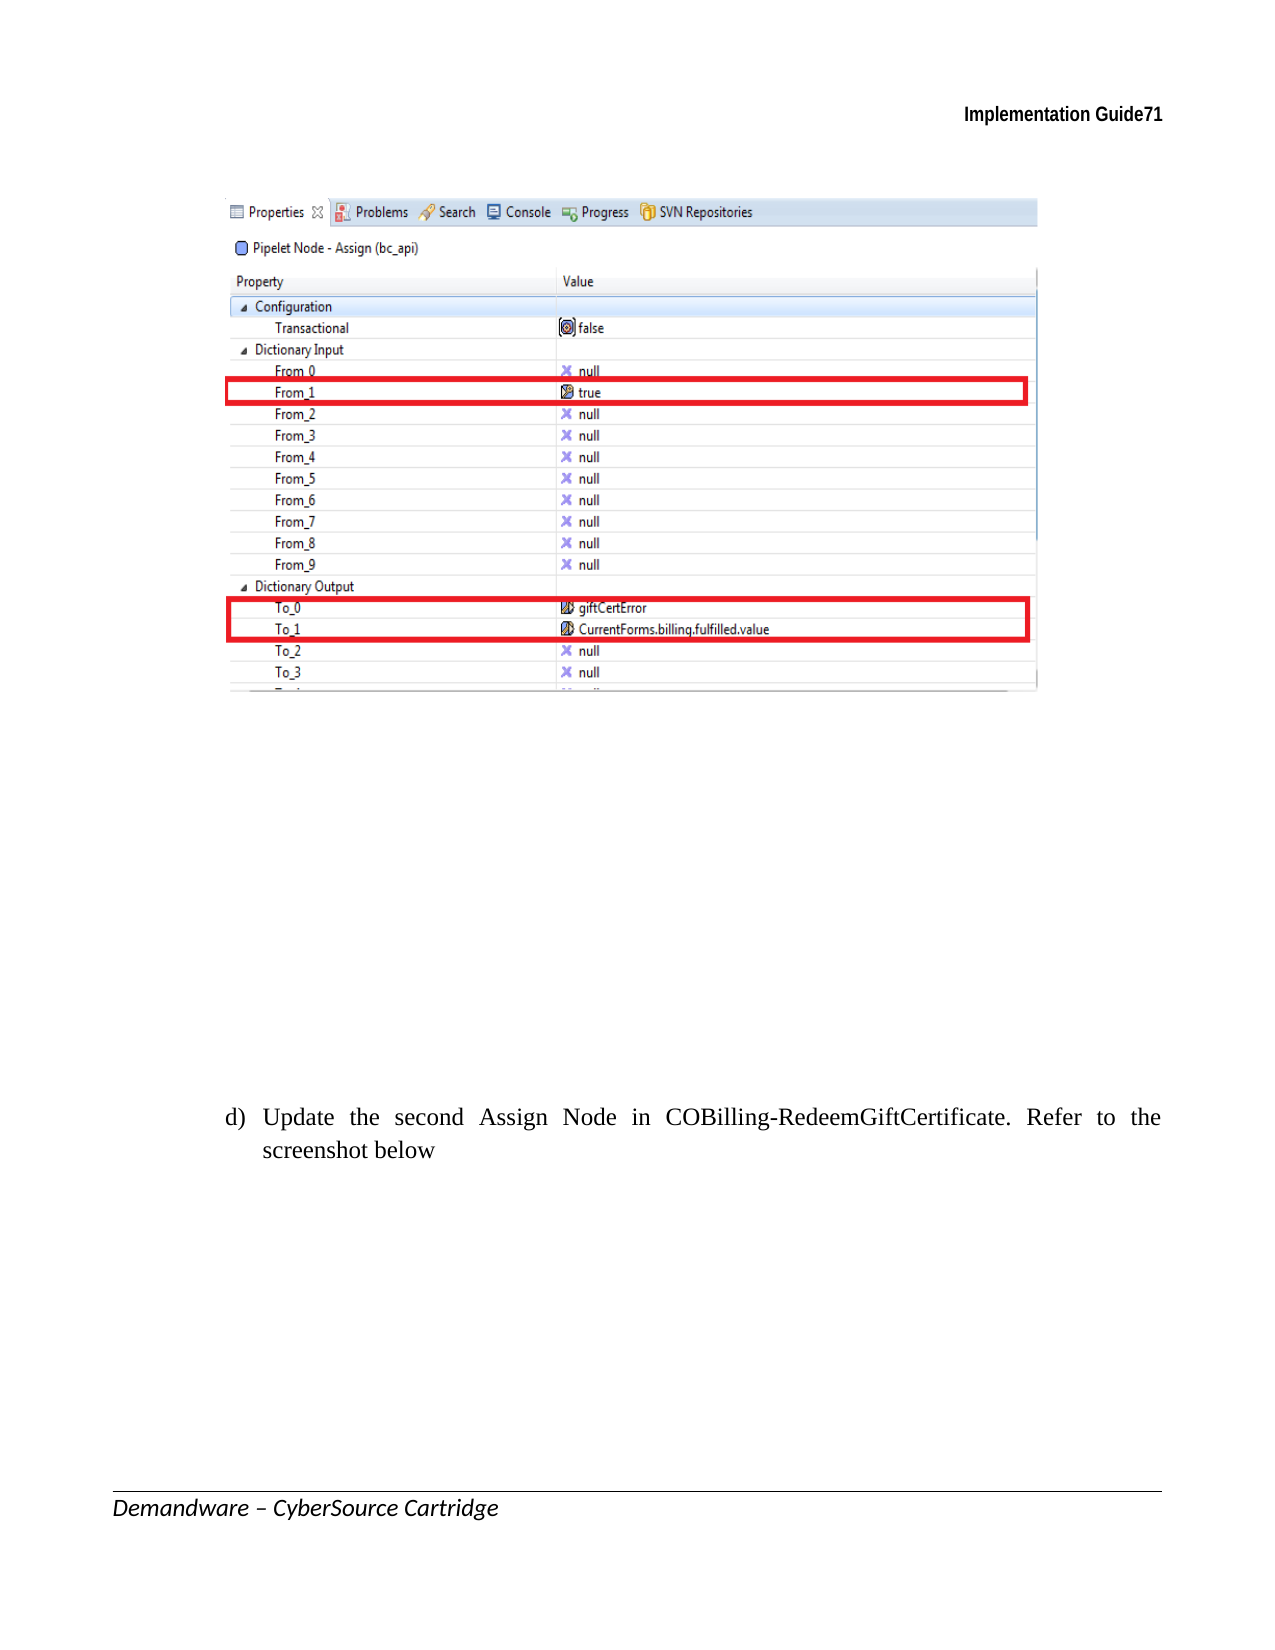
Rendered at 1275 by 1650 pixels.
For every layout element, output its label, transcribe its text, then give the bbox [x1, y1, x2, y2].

list Update the second Assign Node in COBilling-RedeemGiftCertificate. Refer to the screenshot below [225, 1102, 1162, 1164]
picture [225, 198, 1077, 748]
